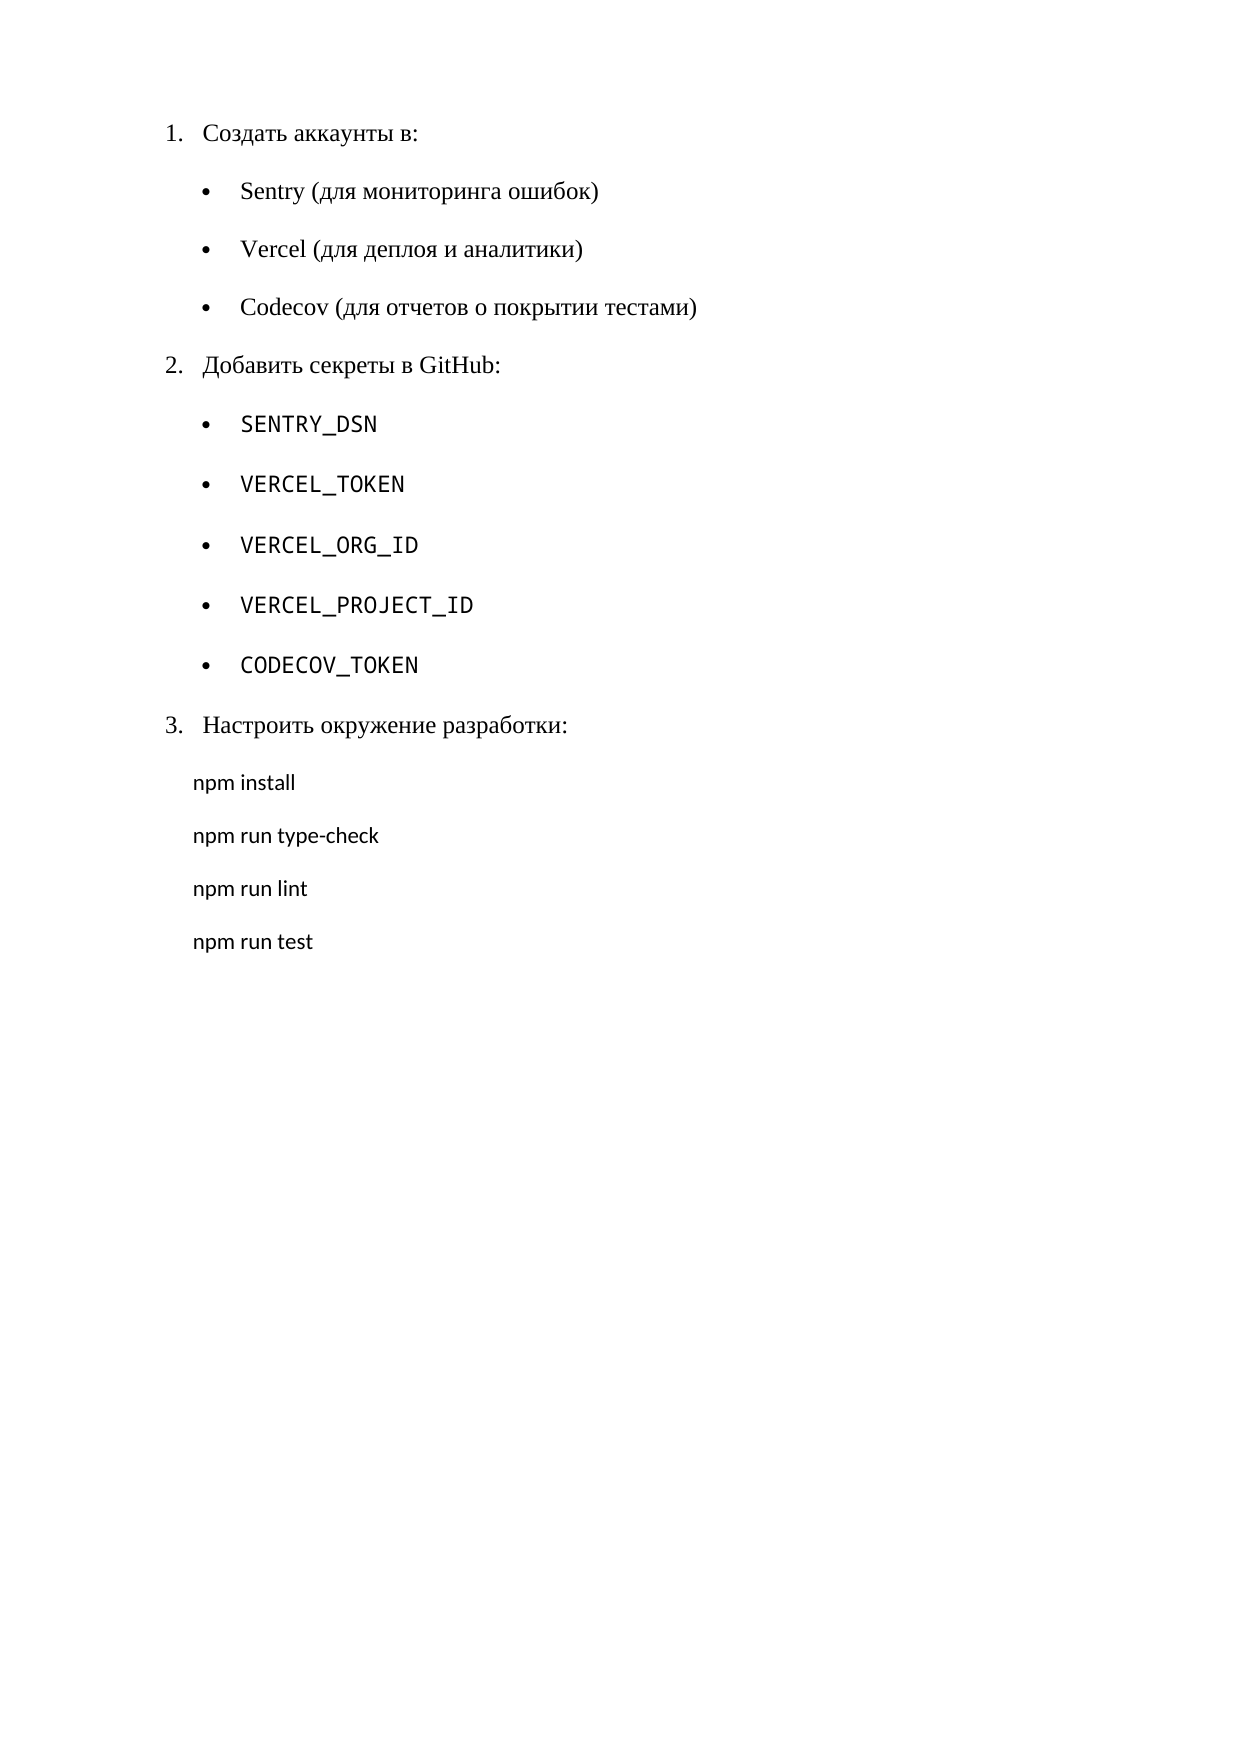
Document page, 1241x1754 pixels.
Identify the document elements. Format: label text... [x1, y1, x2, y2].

list Создать аккаунты в: [165, 118, 1152, 147]
text npm run lint [177, 874, 1152, 902]
text npm install [177, 768, 1152, 796]
list VERCEL_PROJECT_ID [202, 589, 1152, 620]
list Настроить окружение разработки: [165, 710, 1152, 738]
list Codecov (для отчетов о покрытии тестами) [202, 292, 1152, 321]
list Sentry (для мониторинга ошибок) [202, 176, 1152, 205]
text npm run type-check [177, 821, 1152, 849]
list SENTRY_DSN [202, 408, 1152, 439]
list Добавить секреты в GitHub: [165, 350, 1152, 378]
text npm run test [177, 927, 1152, 955]
list VERCEL_TOKEN [202, 468, 1152, 499]
list Vercel (для деплоя и аналитики) [202, 234, 1152, 263]
list VERCEL_ORG_ID [202, 528, 1152, 560]
list CODECOV_TOKEN [202, 649, 1152, 681]
